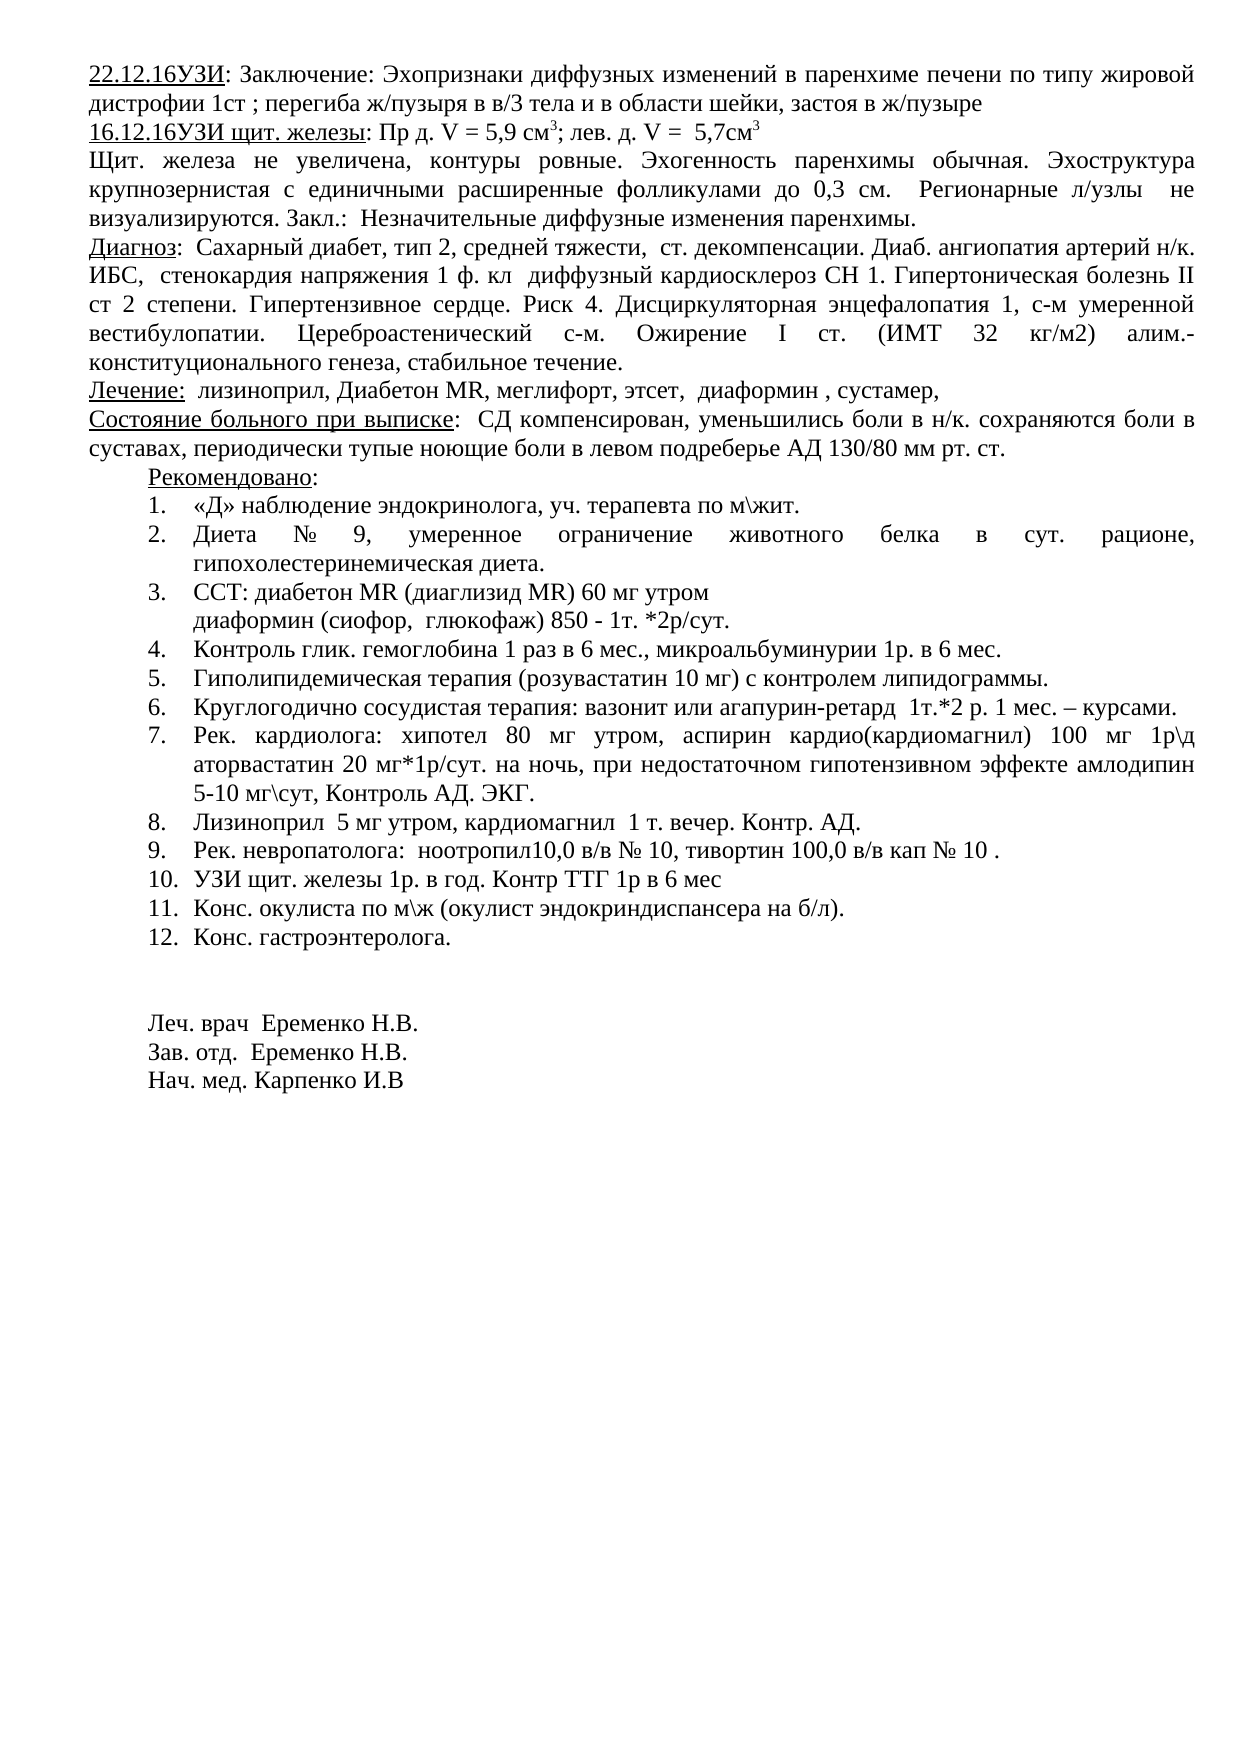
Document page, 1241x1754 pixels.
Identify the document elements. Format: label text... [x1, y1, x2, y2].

text Зав. отд. Еременко Н.В. [148, 1037, 1196, 1065]
list Рек. кардиолога: хипотел 80 мг утром, аспирин кардио(кардиомагнил) 100 мг 1р\д аторвастатин 20 мг*1р/сут. на ночь, при недостаточном гипотензивном эффекте амлодипин 5-10 мг\сут, Контроль АД. ЭКГ. [148, 720, 1196, 807]
text Нач. мед. Карпенко И.В [148, 1065, 1196, 1094]
text Рекомендовано: [148, 462, 1196, 490]
list «Д» наблюдение эндокринолога, уч. терапевта по м\жит. [148, 490, 1196, 519]
list Гиполипидемическая терапия (розувастатин 10 мг) с контролем липидограммы. [148, 663, 1196, 692]
text 22.12.16УЗИ: Заключение: Эхопризнаки диффузных изменений в паренхиме печени по типу жировой дистрофии 1ст ; перегиба ж/пузыря в в/3 тела и в области шейки, застоя в ж/пузыре [89, 59, 1196, 117]
list УЗИ щит. железы 1р. в год. Контр ТТГ 1р в 6 мес [148, 864, 1196, 893]
list Рек. невропатолога: ноотропил10,0 в/в № 10, тивортин 100,0 в/в кап № 10 . [148, 835, 1196, 864]
list Круглогодично сосудистая терапия: вазонит или агапурин-ретард 1т.*2 р. 1 мес. – курсами. [148, 692, 1196, 720]
text Диагноз: Сахарный диабет, тип 2, средней тяжести, ст. декомпенсации. Диаб. ангиопатия артерий н/к. ИБС, стенокардия напряжения 1 ф. кл диффузный кардиосклероз СН 1. Гипертоническая болезнь II ст 2 степени. Гипертензивное сердце. Риск 4. Дисциркуляторная энцефалопатия 1, с-м умеренной вестибулопатии. Цереброастенический с-м. Ожирение I ст. (ИМТ 32 кг/м2) алим.-конституционального генеза, стабильное течение. [89, 232, 1196, 375]
list Конс. окулиста по м\ж (окулист эндокриндиспансера на б/л). [148, 893, 1196, 922]
list Контроль глик. гемоглобина 1 раз в 6 мес., микроальбуминурии 1р. в 6 мес. [148, 634, 1196, 663]
list ССТ: диабетон МR (диаглизид МR) 60 мг утром [148, 577, 1196, 605]
list Лизиноприл 5 мг утром, кардиомагнил 1 т. вечер. Контр. АД. [148, 807, 1196, 835]
list Диета № 9, умеренное ограничение животного белка в сут. рационе, гипохолестеринемическая диета. [148, 519, 1196, 577]
text Лечение: лизиноприл, Диабетон MR, меглифорт, этсет, диаформин , сустамер, [89, 375, 1196, 404]
list Конс. гастроэнтеролога. [148, 922, 1196, 950]
text Состояние больного при выписке: СД компенсирован, уменьшились боли в н/к. сохраняются боли в суставах, периодически тупые ноющие боли в левом подреберье АД 130/80 мм рт. ст. [89, 404, 1196, 462]
text Щит. железа не увеличена, контуры ровные. Эхогенность паренхимы обычная. Эхоструктура крупнозернистая с единичными расширенные фолликулами до 0,3 см. Регионарные л/узлы не визуализируются. Закл.: Незначительные диффузные изменения паренхимы. [89, 145, 1196, 232]
text диаформин (сиофор, глюкофаж) 850 - 1т. *2р/сут. [193, 605, 1196, 634]
text 16.12.16УЗИ щит. железы: Пр д. V = 5,9 см3; лев. д. V = 5,7см3 [89, 117, 1196, 145]
subtitle Леч. врач Еременко Н.В. [148, 1008, 1196, 1037]
